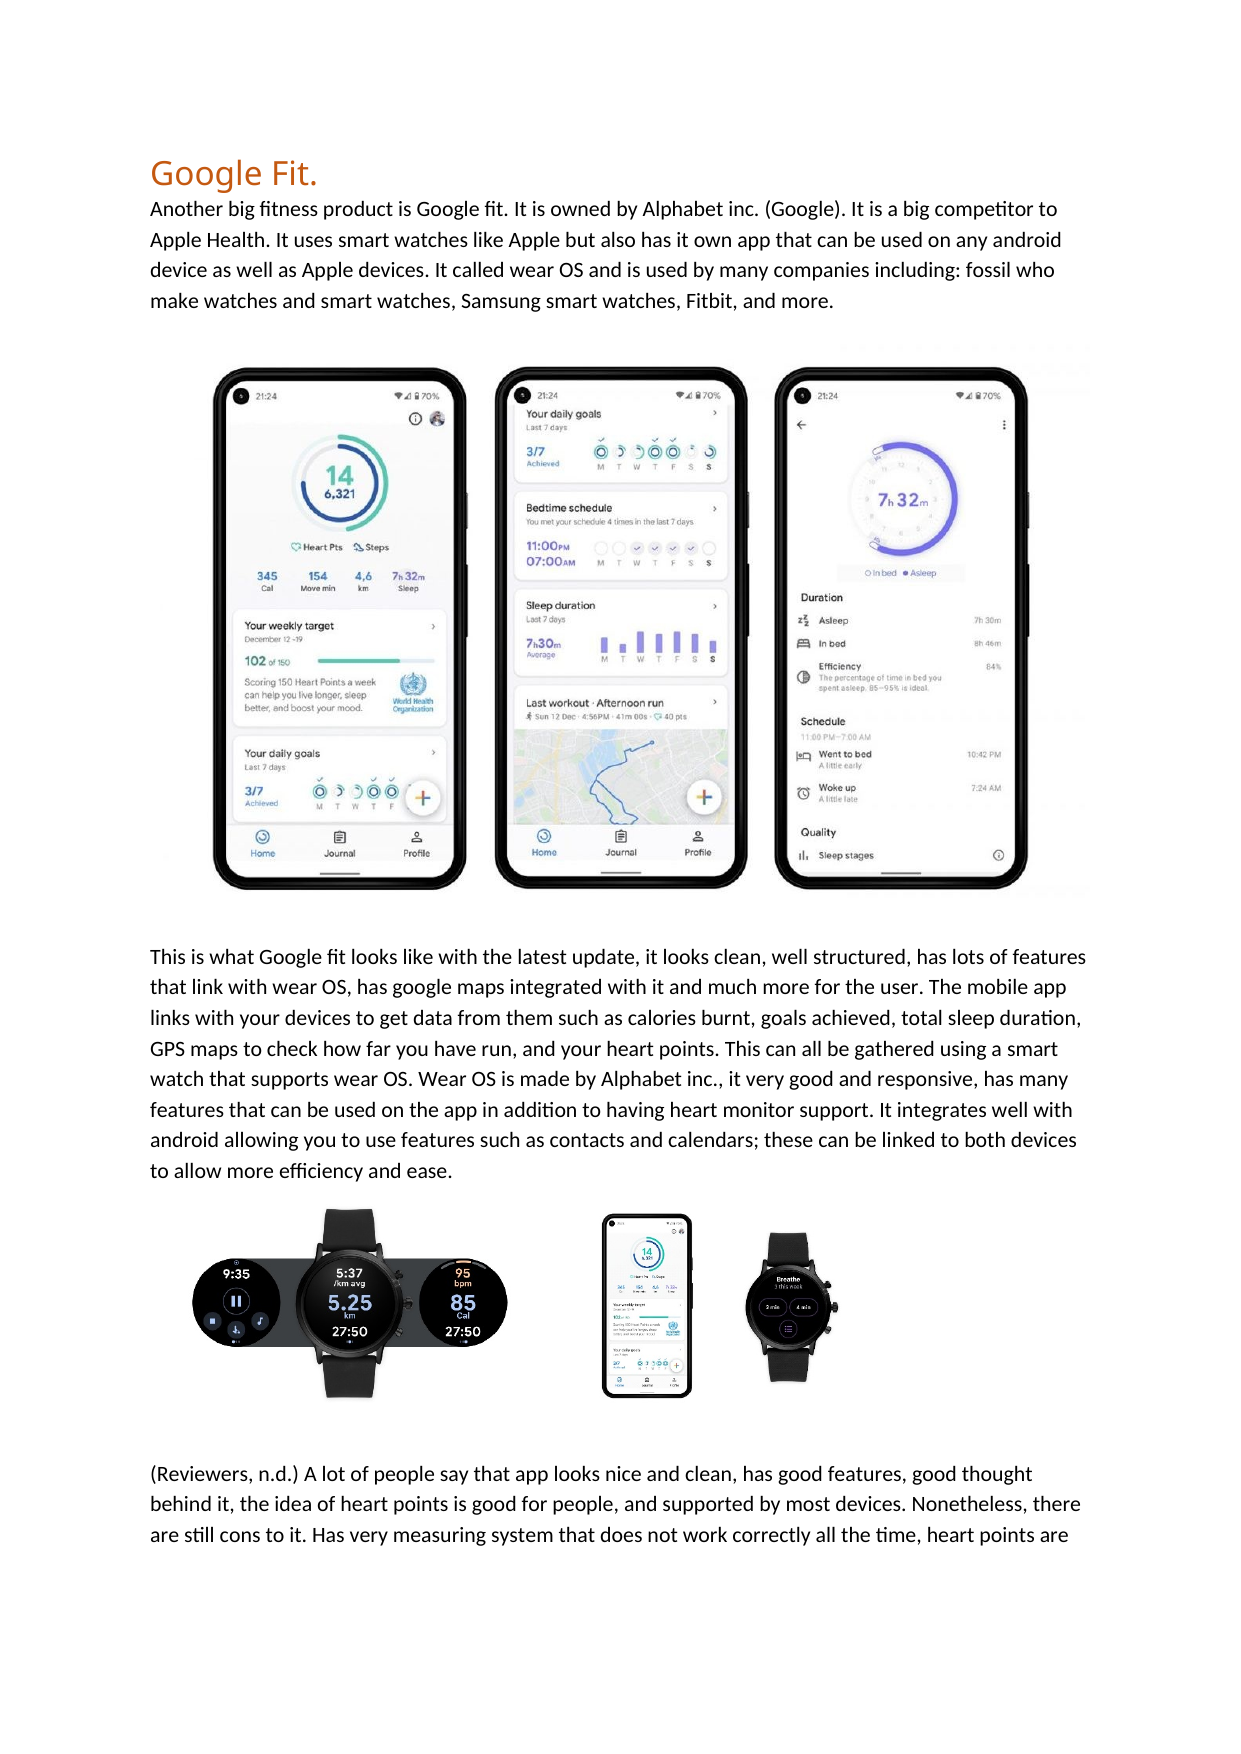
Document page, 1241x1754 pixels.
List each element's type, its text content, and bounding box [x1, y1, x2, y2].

picture [567, 1204, 874, 1409]
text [150, 1460, 1090, 1548]
subtitle Google Fit. [150, 150, 1090, 195]
text This is what Google fit looks like with the latest update, it looks clean, well structured, has lots of features that link with wear OS, has google maps integrated with it and much more for the user. The mobile app links with your devices to get data from them such as calories burnt, goals achieved, total sleep duration, GPS maps to check how far you have run, and your heart points. This can all be gathered using a smart watch that supports wear OS. Wear OS is made by Alphabet inc., it very good and responsive, has many features that can be used on the app in addition to having heart monitor support. It integrates well with android allowing you to use features such as contacts and calendars; these can be linked to both devices to allow more efficiency and ease. [150, 943, 1090, 1184]
text Another big fitness product is Google fit. It is owned by Alphabet inc. (Google). It is a big competitor to Apple Health. It uses smart watches like Apple but also has it own app that can be used on any android device as well as Apple devices. It called wear OS and is used by many companies including: fossil who make watches and smart watches, Samsung smart watches, Fitbit, and more. [150, 195, 1090, 314]
picture [150, 1204, 549, 1404]
picture [150, 334, 1091, 923]
